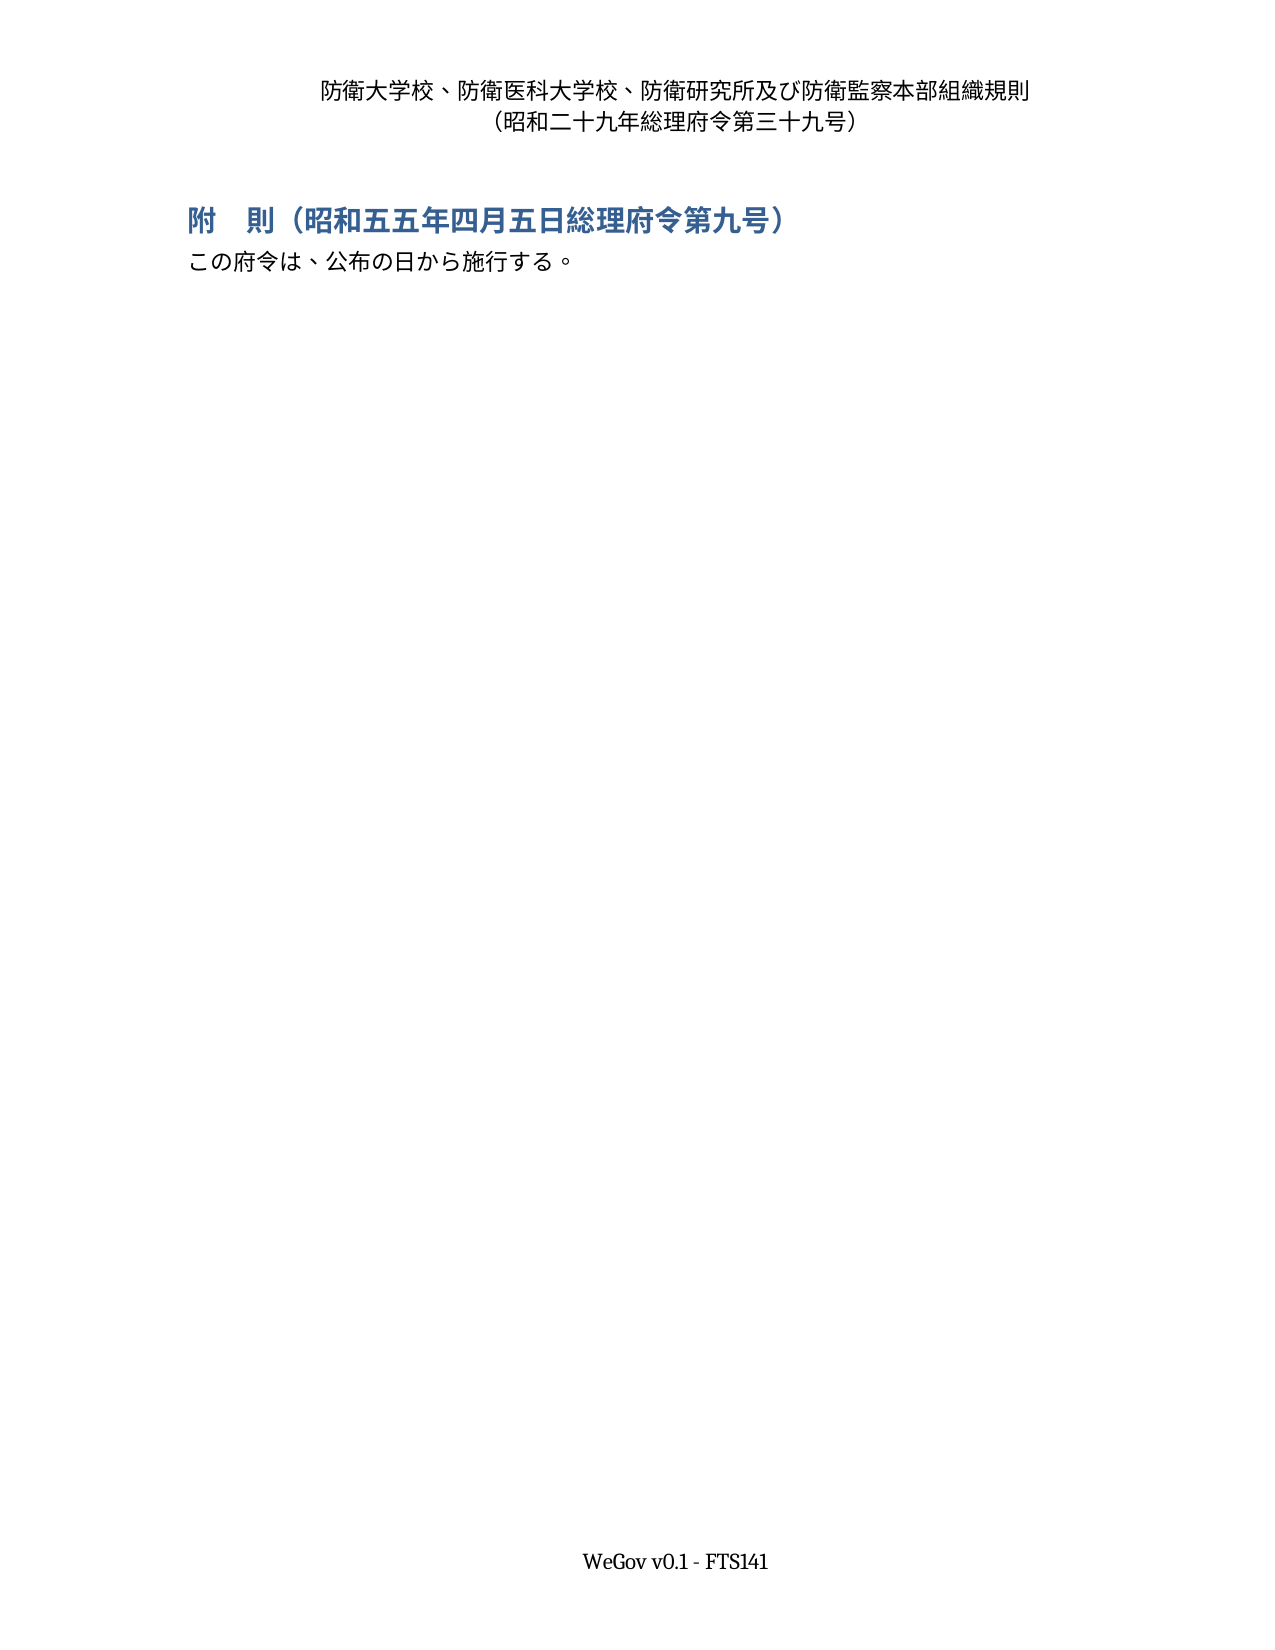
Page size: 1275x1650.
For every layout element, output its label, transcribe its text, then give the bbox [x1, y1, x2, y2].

subtitle 附 則（昭和五五年四月五日総理府令第九号） [187, 200, 1087, 240]
text この府令は、公布の日から施行する。 [187, 246, 1087, 277]
